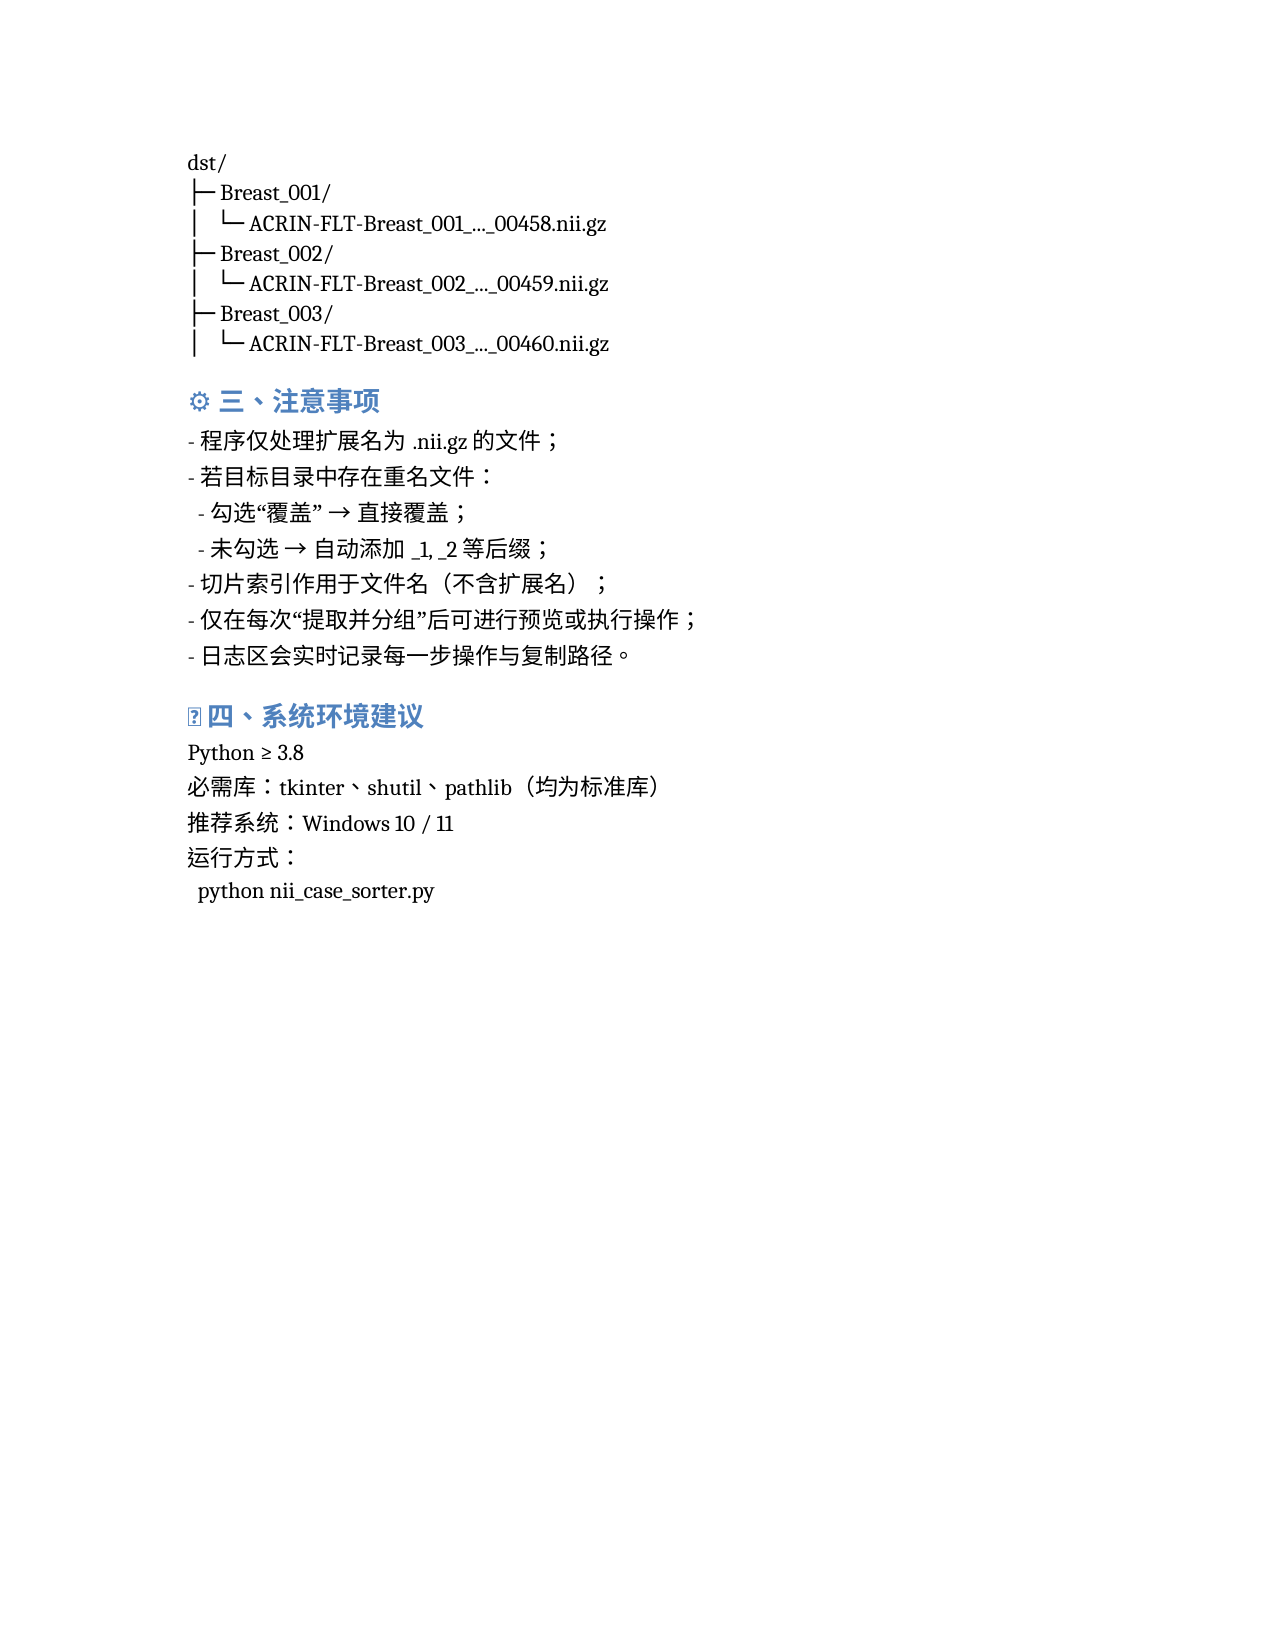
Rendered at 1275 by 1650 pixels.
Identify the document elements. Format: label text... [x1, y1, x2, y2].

text Python ≥ 3.8 必需库：tkinter、shutil、pathlib（均为标准库） 推荐系统：Windows 10 / 11 运行方式： python nii_case_sorter.py [187, 739, 1087, 904]
subtitle ⚙️ 三、注意事项 [187, 382, 1087, 419]
subtitle 🧰 四、系统环境建议 [187, 697, 1087, 734]
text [187, 150, 1087, 358]
text - 程序仅处理扩展名为 .nii.gz 的文件； - 若目标目录中存在重名文件： - 勾选“覆盖” → 直接覆盖； - 未勾选 → 自动添加 _1, _2 等后缀； - 切片索引作用于文件名（不含扩展名）； - 仅在每次“提取并分组”后可进行预览或执行操作； - 日志区会实时记录每一步操作与复制路径。 [187, 425, 1087, 672]
